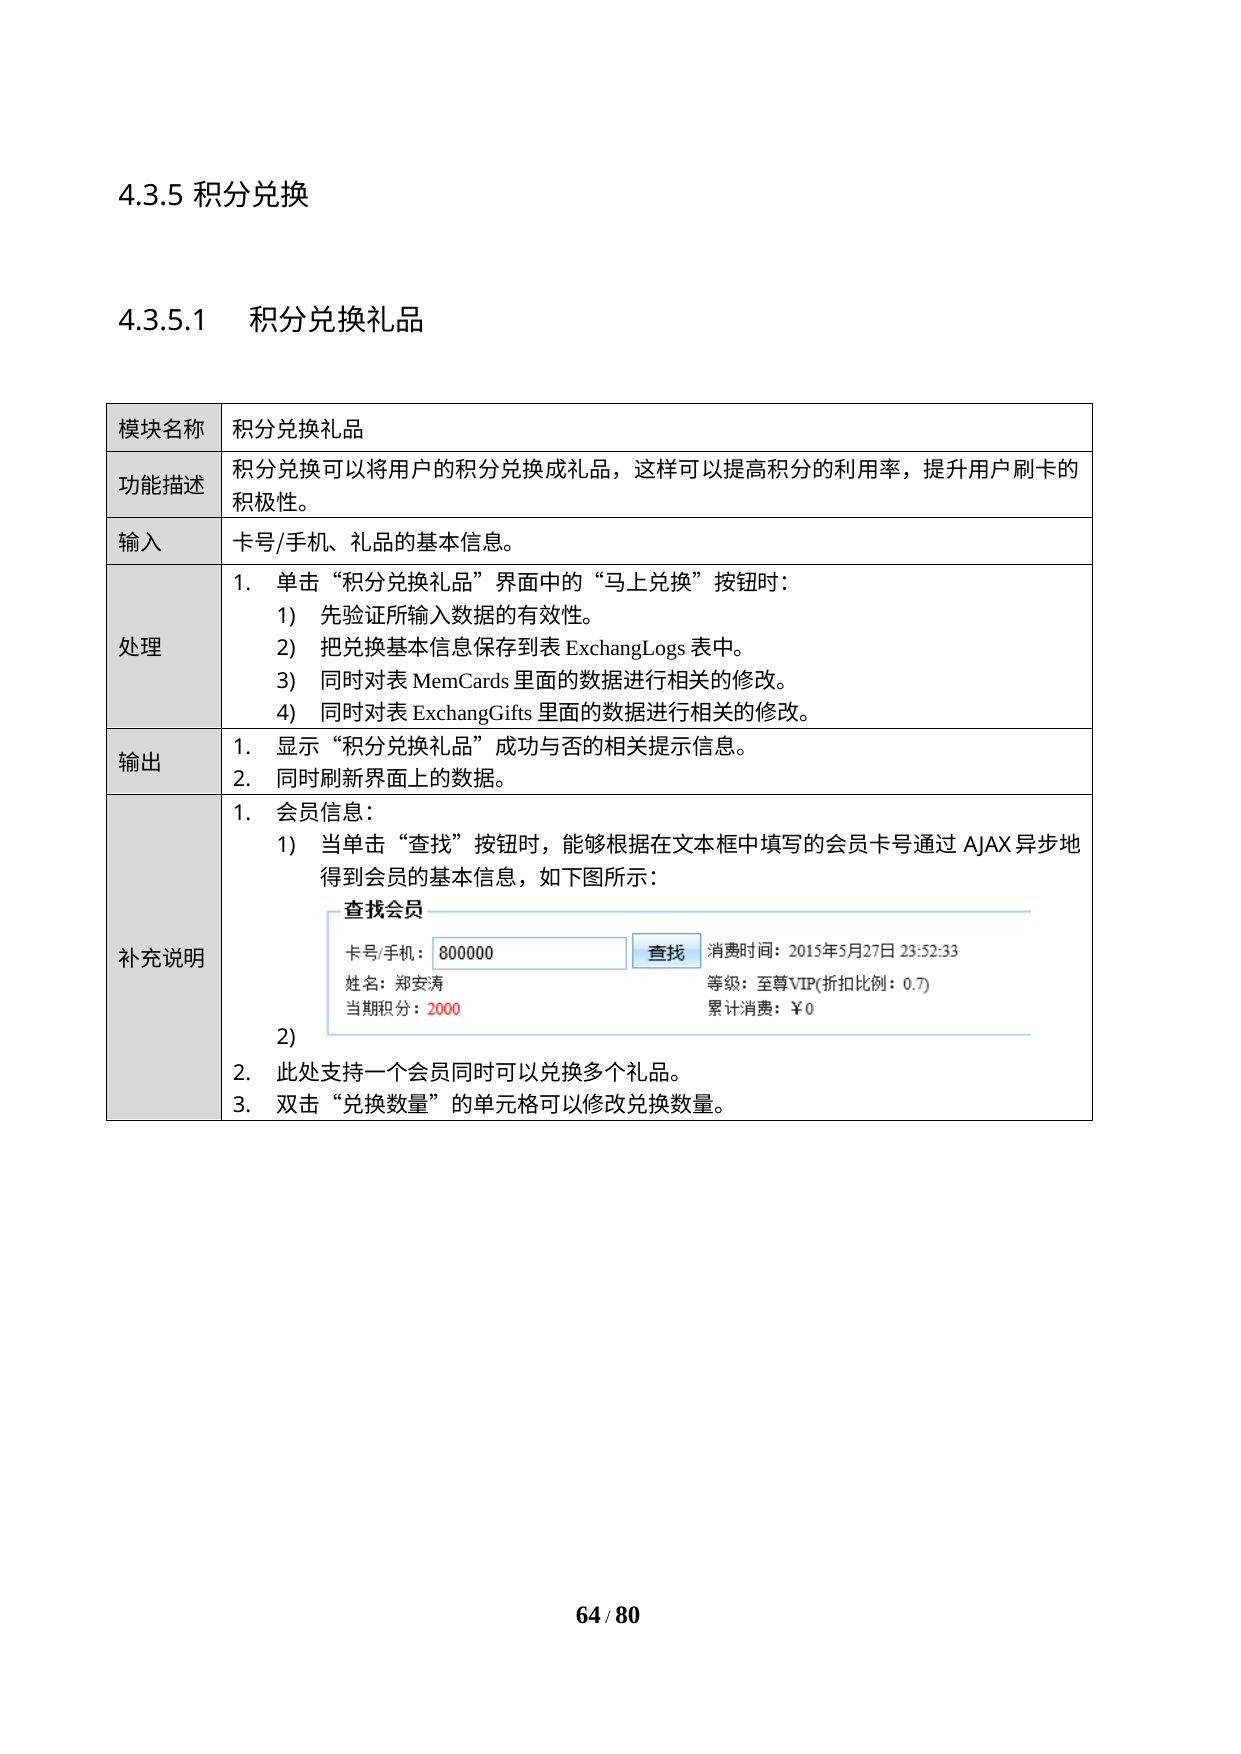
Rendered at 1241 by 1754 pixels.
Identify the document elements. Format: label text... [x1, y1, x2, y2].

table_cell 积分兑换可以将用户的积分兑换成礼品，这样可以提高积分的利用率，提升用户刷卡的积极性。 [222, 452, 1092, 517]
table_header 积分兑换礼品 [222, 404, 1092, 451]
picture [320, 895, 1032, 1045]
table_cell 会员信息： 当单击“查找”按钮时，能够根据在文本框中填写的会员卡号通过AJAX异步地得到会员的基本信息，如下图所示： 此处支持一个会员同时可以兑换多个礼品。 双击“兑换数量”的单元格可以修改兑换数量。 [222, 795, 1092, 1119]
table_header 模块名称 [107, 404, 221, 451]
table_cell 补充说明 [107, 795, 221, 1119]
table_cell 单击“积分兑换礼品”界面中的“马上兑换”按钮时： 先验证所输入数据的有效性。 把兑换基本信息保存到表ExchangLogs表中。 同时对表MemCards里面的数据进行相关的修改。 同时对表ExchangGifts里面的数据进行相关的修改。 [222, 565, 1092, 727]
table_cell 处理 [107, 565, 221, 727]
table_cell 功能描述 [107, 452, 221, 517]
table_cell 输出 [107, 729, 221, 793]
subtitle 积分兑换礼品 [118, 285, 1093, 350]
subtitle 积分兑换 [118, 160, 1093, 225]
table_cell 输入 [107, 518, 221, 564]
table_cell 卡号/手机、礼品的基本信息。 [222, 518, 1092, 564]
table_cell 显示“积分兑换礼品”成功与否的相关提示信息。 同时刷新界面上的数据。 [222, 729, 1092, 793]
